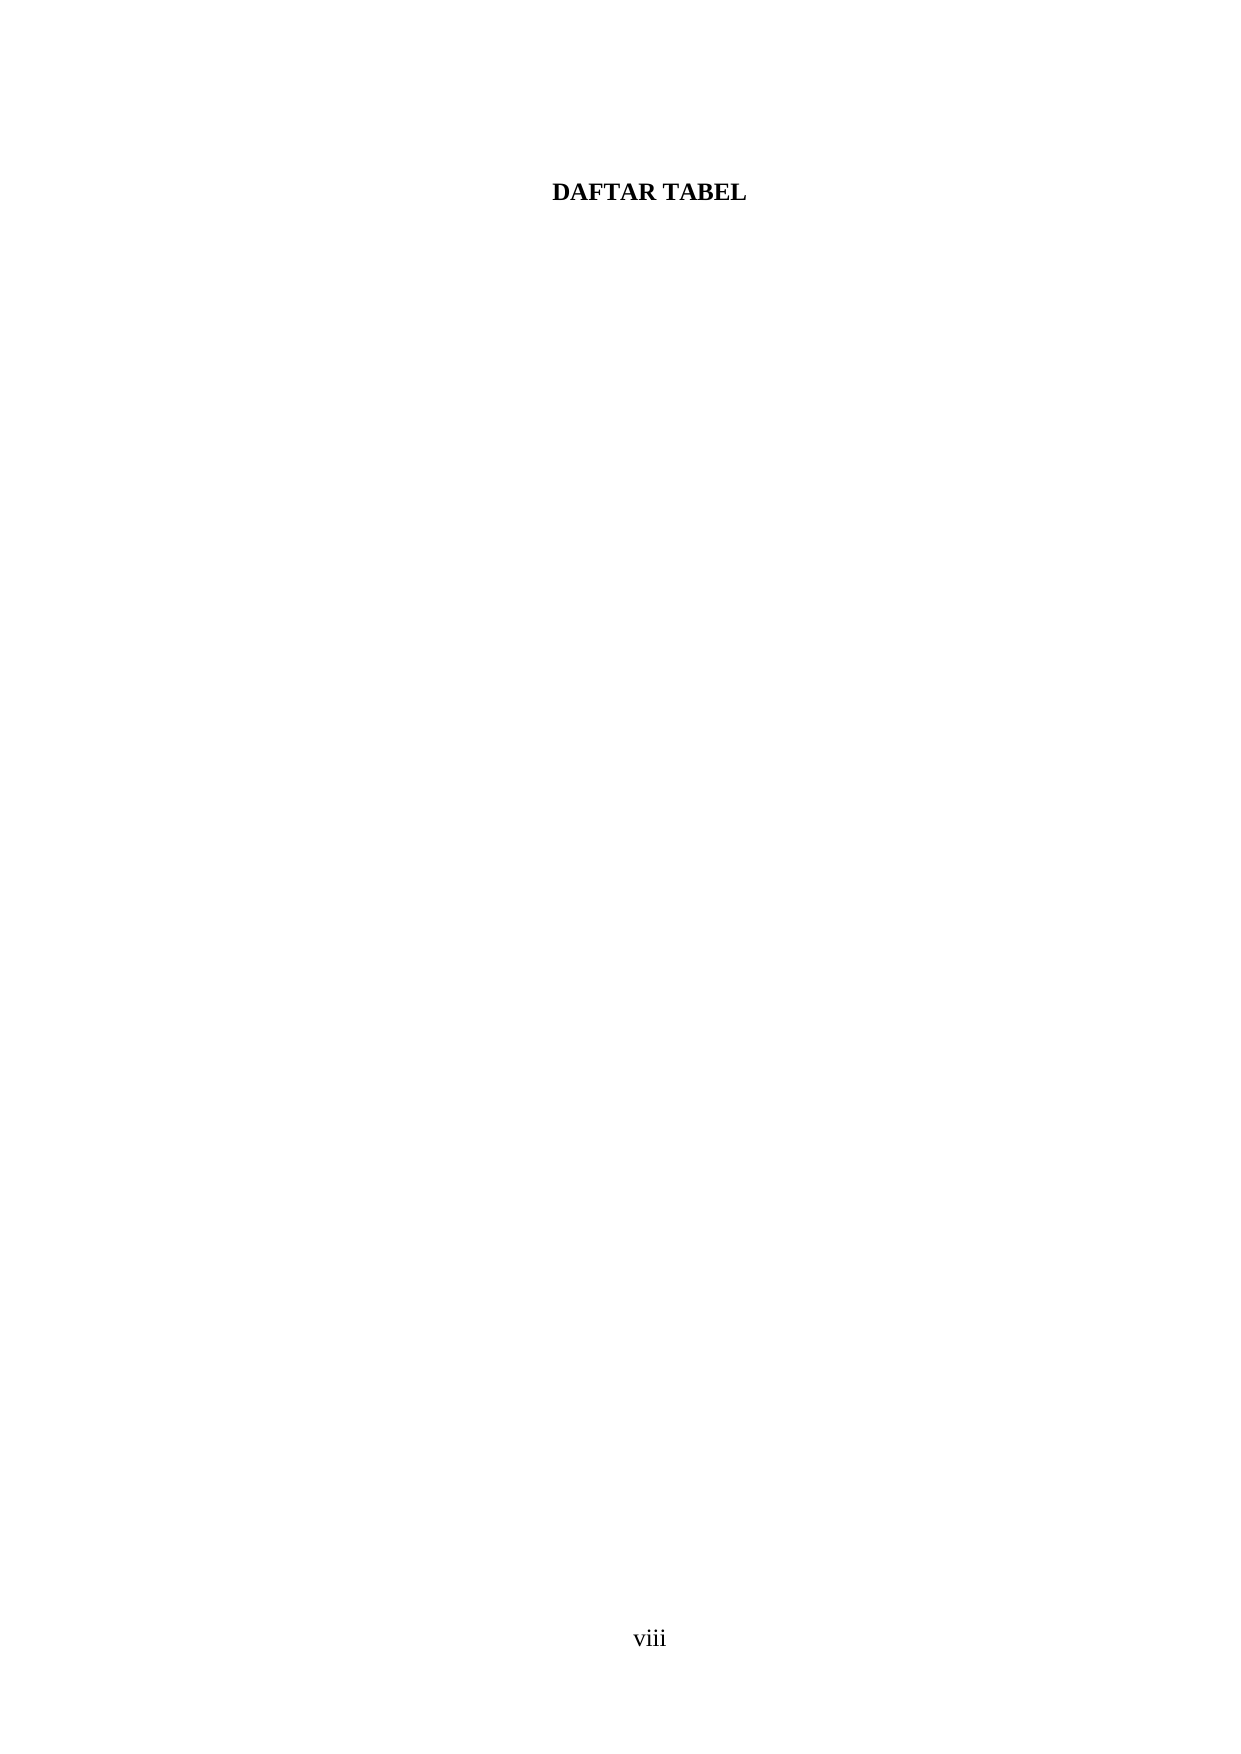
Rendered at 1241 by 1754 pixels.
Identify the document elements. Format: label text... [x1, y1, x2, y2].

subtitle DAFTAR TABEL [177, 177, 1122, 206]
